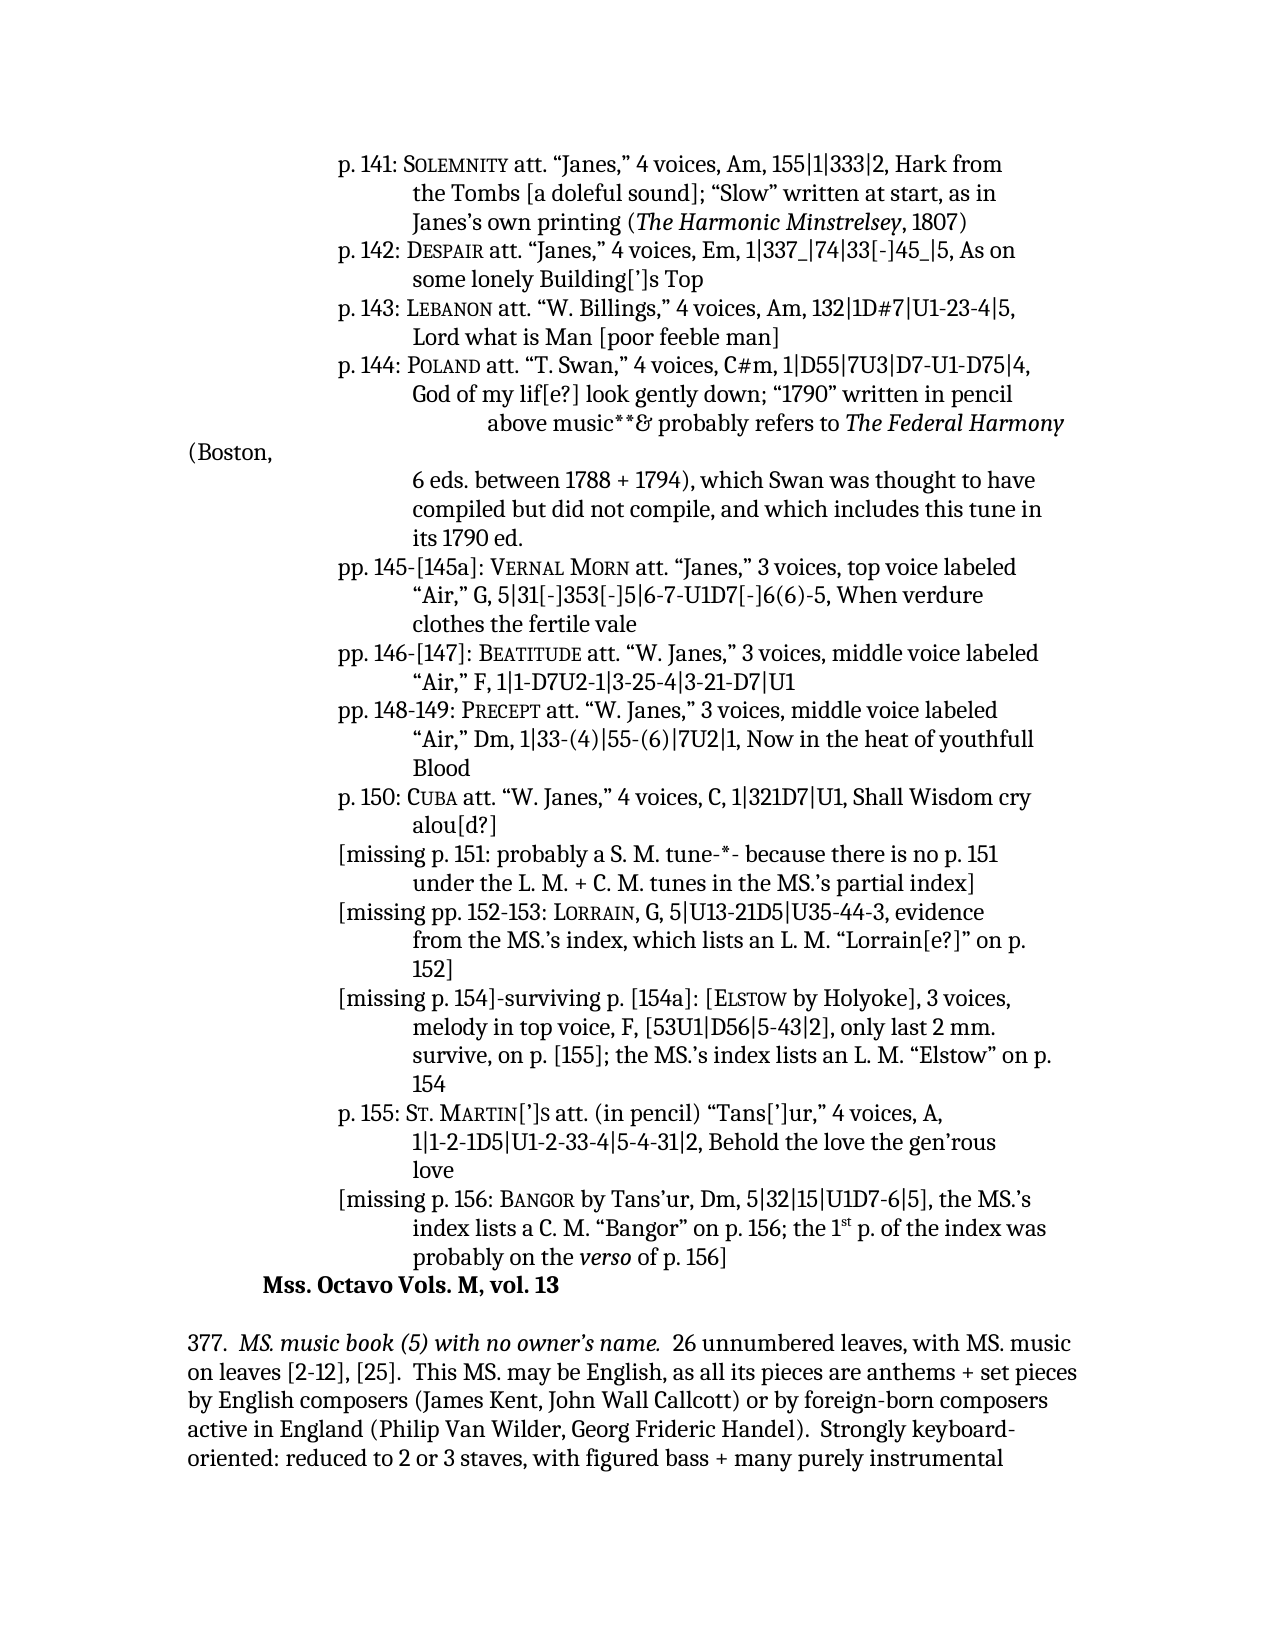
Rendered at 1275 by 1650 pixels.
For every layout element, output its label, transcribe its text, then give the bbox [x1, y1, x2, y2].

text some lonely Building[’]s Top [187, 265, 1087, 294]
text survive, on p. [155]; the MS.’s index lists an L. M. “Elstow” on p. [187, 1041, 1087, 1070]
text [missing p. 156: Bangor by Tans’ur, Dm, 5|32|15|U1D7-6|5], the MS.’s [187, 1185, 1087, 1214]
text p. 155: St. Martin[’]s att. (in pencil) “Tans[’]ur,” 4 voices, A, [187, 1099, 1087, 1127]
text 1|1-2-1D5|U1-2-33-4|5-4-31|2, Behold the love the gen’rous love [187, 1127, 1087, 1185]
text “Air,” G, 5|31[-]353[-]5|6-7-U1D7[-]6(6)-5, When verdure [187, 581, 1087, 610]
text p. 150: Cuba att. “W. Janes,” 4 voices, C, 1|321D7|U1, Shall Wisdom cry [187, 782, 1087, 811]
text compiled but did not compile, and which includes this tune in [187, 495, 1087, 524]
text the Tombs [a doleful sound]; “Slow” written at start, as in [187, 179, 1087, 207]
text melody in top voice, F, [53U1|D56|5-43|2], only last 2 mm. [187, 1012, 1087, 1041]
text clothes the fertile vale [187, 610, 1087, 639]
text 152] [187, 955, 1087, 984]
text pp. 146-[147]: Beatitude att. “W. Janes,” 3 voices, middle voice labeled [187, 639, 1087, 667]
text 154 [187, 1070, 1087, 1099]
text alou[d?] [187, 811, 1087, 840]
text index lists a C. M. “Bangor” on p. 156; the 1st p. of the index was [187, 1214, 1087, 1242]
text pp. 145-[145a]: Vernal Morn att. “Janes,” 3 voices, top voice labeled [187, 552, 1087, 581]
text Janes’s own printing (The Harmonic Minstrelsey, 1807) [187, 207, 1087, 236]
text under the L. M. + C. M. tunes in the MS.’s partial index] [187, 869, 1087, 897]
text probably on the verso of p. 156] [187, 1242, 1087, 1271]
text Blood [187, 754, 1087, 782]
text p. 144: Poland att. “T. Swan,” 4 voices, C#m, 1|D55|7U3|D7-U1-D75|4, [187, 351, 1087, 380]
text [187, 1329, 1087, 1472]
text “Air,” F, 1|1-D7U2-1|3-25-4|3-21-D7|U1 [187, 667, 1087, 696]
text Lord what is Man [poor feeble man] [187, 322, 1087, 351]
text 6 eds. between 1788 + 1794), which Swan was thought to have [187, 466, 1087, 495]
text God of my lif[e?] look gently down; “1790” written in pencil above music**& probably refers to The Federal Harmony (Boston, [187, 380, 1087, 466]
text “Air,” Dm, 1|33-(4)|55-(6)|7U2|1, Now in the heat of youthfull [187, 725, 1087, 754]
text [missing p. 151: probably a S. M. tune-*- because there is no p. 151 [187, 840, 1087, 869]
text Mss. Octavo Vols. M, vol. 13 [187, 1271, 1087, 1300]
text [missing p. 154]-surviving p. [154a]: [Elstow by Holyoke], 3 voices, [187, 984, 1087, 1012]
text from the MS.’s index, which lists an L. M. “Lorrain[e?]” on p. [187, 926, 1087, 955]
text p. 142: Despair att. “Janes,” 4 voices, Em, 1|337_|74|33[-]45_|5, As on [187, 236, 1087, 265]
text pp. 148-149: Precept att. “W. Janes,” 3 voices, middle voice labeled [187, 696, 1087, 725]
text its 1790 ed. [187, 524, 1087, 552]
text [missing pp. 152-153: Lorrain, G, 5|U13-21D5|U35-44-3, evidence [187, 897, 1087, 926]
text p. 141: Solemnity att. “Janes,” 4 voices, Am, 155|1|333|2, Hark from [187, 150, 1087, 179]
text p. 143: Lebanon att. “W. Billings,” 4 voices, Am, 132|1D#7|U1-23-4|5, [187, 294, 1087, 322]
